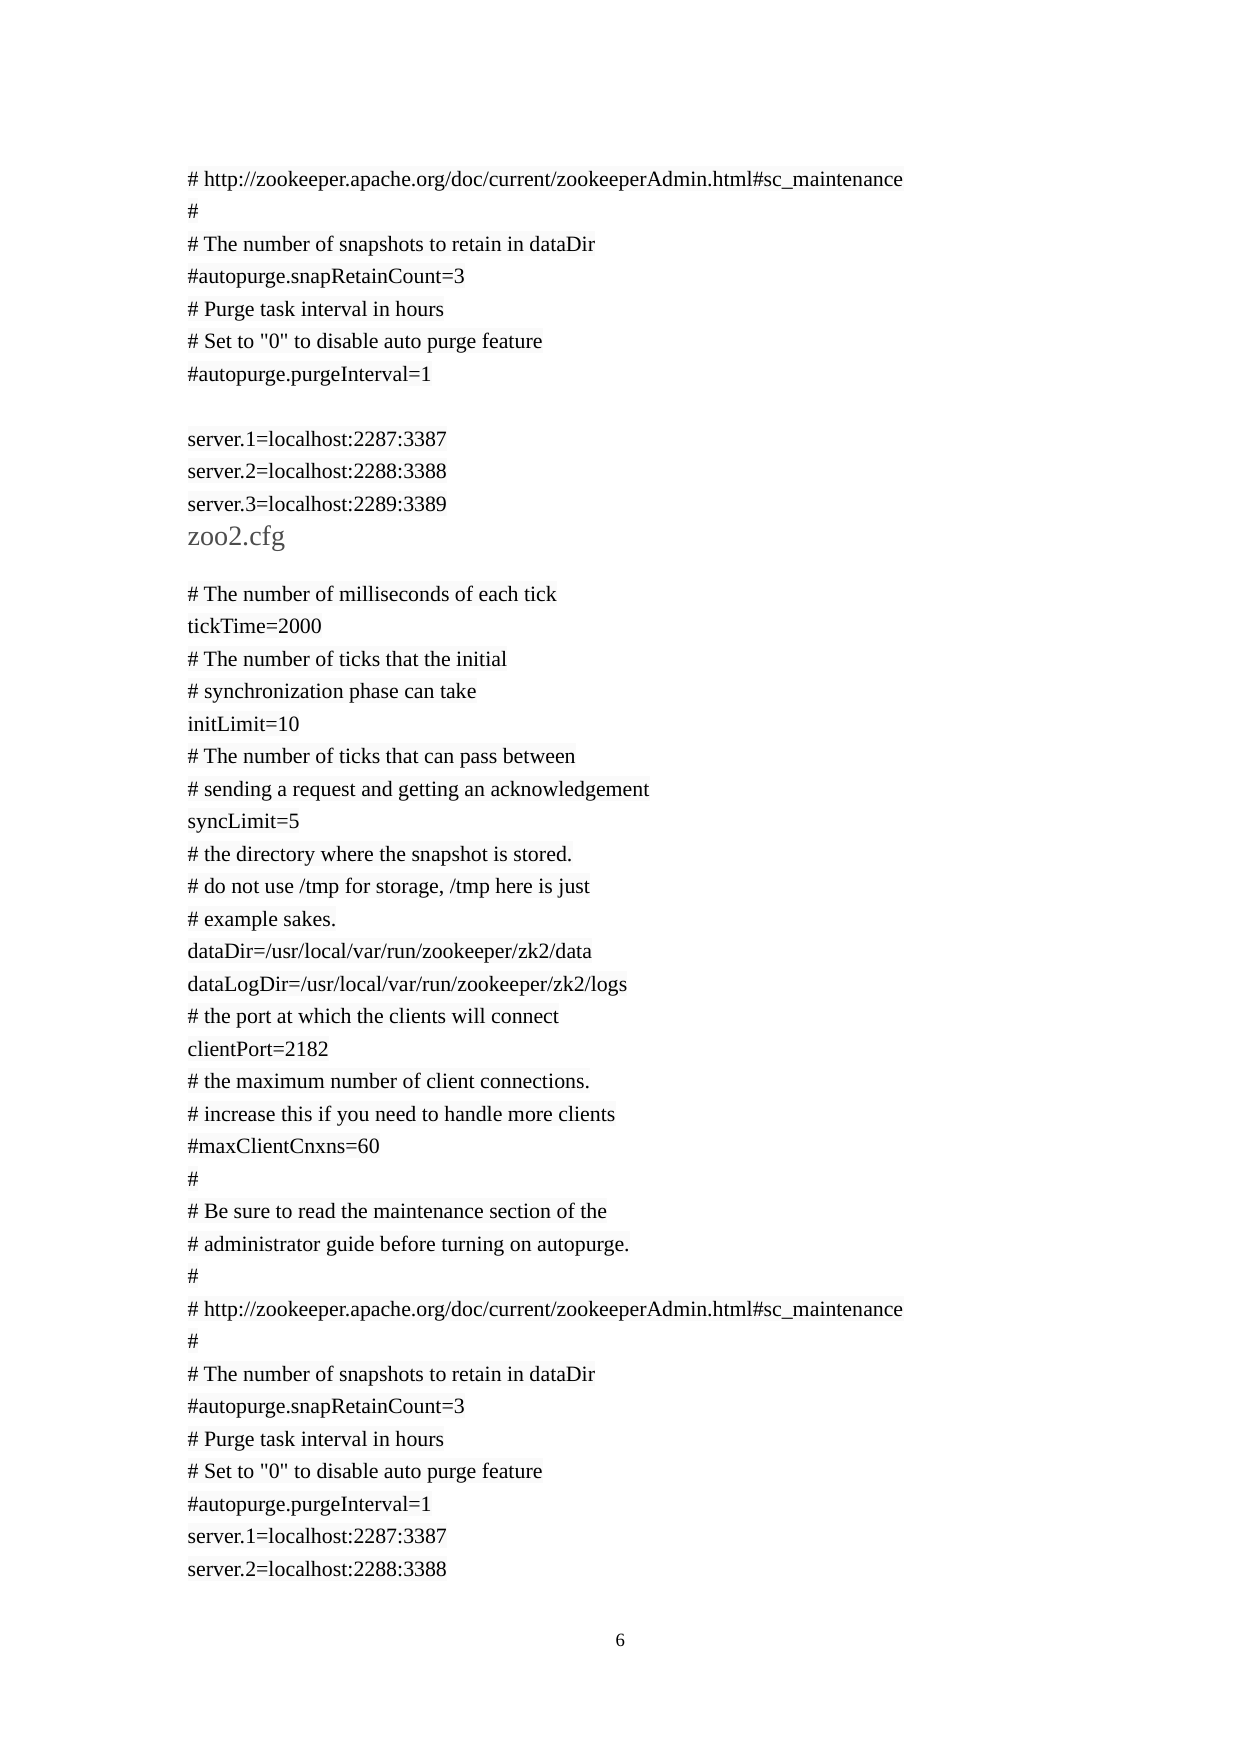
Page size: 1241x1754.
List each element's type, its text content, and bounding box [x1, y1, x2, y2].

text zoo2.cfg [187, 519, 1053, 552]
text server.2=localhost:2288:3388 [187, 1552, 1053, 1584]
text # the port at which the clients will connect [187, 999, 1053, 1032]
text syncLimit=5 [187, 804, 1053, 837]
text dataLogDir=/usr/local/var/run/zookeeper/zk2/logs [187, 967, 1053, 999]
text # [187, 1324, 1053, 1357]
text # The number of snapshots to retain in dataDir [187, 1357, 1053, 1389]
text server.1=localhost:2287:3387 [187, 422, 1053, 454]
text server.2=localhost:2288:3388 [187, 454, 1053, 487]
text # [187, 1259, 1053, 1292]
text # administrator guide before turning on autopurge. [187, 1227, 1053, 1259]
text #autopurge.purgeInterval=1 [187, 357, 1053, 389]
text #maxClientCnxns=60 [187, 1129, 1053, 1162]
text # the maximum number of client connections. [187, 1064, 1053, 1097]
text # The number of snapshots to retain in dataDir [187, 227, 1053, 259]
text # Purge task interval in hours [187, 1422, 1053, 1454]
text #autopurge.snapRetainCount=3 [187, 259, 1053, 292]
text # http://zookeeper.apache.org/doc/current/zookeeperAdmin.html#sc_maintenance [187, 162, 1053, 194]
text # The number of ticks that the initial [187, 642, 1053, 674]
text # example sakes. [187, 902, 1053, 934]
text #autopurge.snapRetainCount=3 [187, 1389, 1053, 1422]
text # sending a request and getting an acknowledgement [187, 772, 1053, 804]
text # Set to "0" to disable auto purge feature [187, 1454, 1053, 1487]
text tickTime=2000 [187, 609, 1053, 642]
text # Purge task interval in hours [187, 292, 1053, 324]
text dataDir=/usr/local/var/run/zookeeper/zk2/data [187, 934, 1053, 967]
text clientPort=2182 [187, 1032, 1053, 1064]
text # increase this if you need to handle more clients [187, 1097, 1053, 1129]
text server.1=localhost:2287:3387 [187, 1519, 1053, 1552]
text server.3=localhost:2289:3389 [187, 487, 1053, 519]
text # the directory where the snapshot is stored. [187, 837, 1053, 869]
text # Be sure to read the maintenance section of the [187, 1194, 1053, 1227]
text # The number of ticks that can pass between [187, 739, 1053, 772]
text # do not use /tmp for storage, /tmp here is just [187, 869, 1053, 902]
text # Set to "0" to disable auto purge feature [187, 324, 1053, 357]
text # [187, 1162, 1053, 1194]
text #autopurge.purgeInterval=1 [187, 1487, 1053, 1519]
text initLimit=10 [187, 707, 1053, 739]
text # [187, 194, 1053, 227]
text # The number of milliseconds of each tick [187, 577, 1053, 609]
text # synchronization phase can take [187, 674, 1053, 707]
text # http://zookeeper.apache.org/doc/current/zookeeperAdmin.html#sc_maintenance [187, 1292, 1053, 1324]
